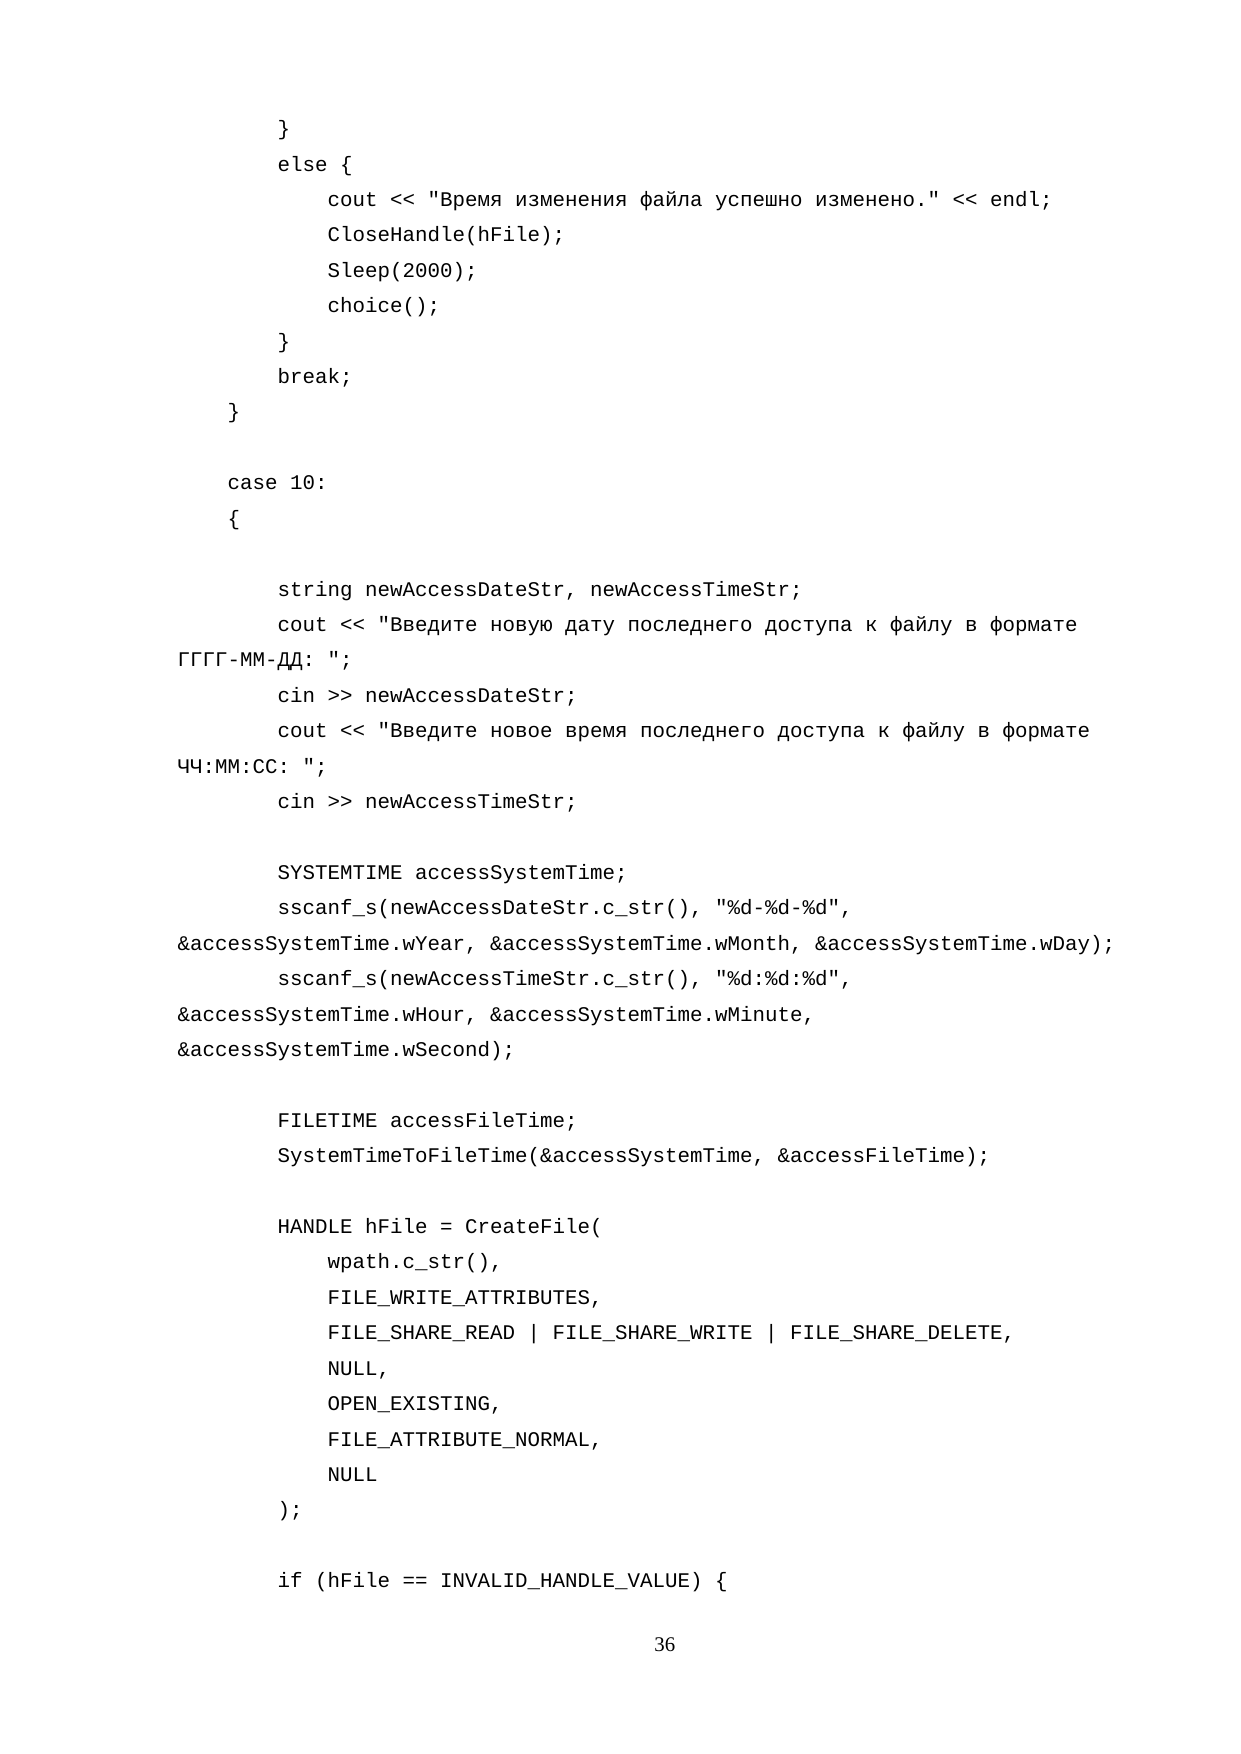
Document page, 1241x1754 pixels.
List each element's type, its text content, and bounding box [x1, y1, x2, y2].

text ); [177, 1499, 1152, 1523]
text HANDLE hFile = CreateFile( [177, 1216, 1152, 1240]
text NULL, [177, 1358, 1152, 1381]
text } [177, 401, 1152, 425]
text break; [177, 366, 1152, 390]
text cout << "Введите новое время последнего доступа к файлу в формате ЧЧ:MM:СС: "; [177, 720, 1152, 779]
text if (hFile == INVALID_HANDLE_VALUE) { [177, 1570, 1152, 1594]
text else { [177, 153, 1152, 177]
text sscanf_s(newAccessDateStr.c_str(), "%d-%d-%d", &accessSystemTime.wYear, &accessSystemTime.wMonth, &accessSystemTime.wDay); [177, 897, 1152, 956]
text Sleep(2000); [177, 260, 1152, 283]
text cin >> newAccessTimeStr; [177, 791, 1152, 815]
text cin >> newAccessDateStr; [177, 685, 1152, 708]
text FILE_WRITE_ATTRIBUTES, [177, 1287, 1152, 1311]
text OPEN_EXISTING, [177, 1393, 1152, 1417]
text case 10: [177, 472, 1152, 496]
text } [177, 118, 1152, 142]
text SystemTimeToFileTime(&accessSystemTime, &accessFileTime); [177, 1145, 1152, 1169]
text FILE_SHARE_READ | FILE_SHARE_WRITE | FILE_SHARE_DELETE, [177, 1322, 1152, 1346]
text CloseHandle(hFile); [177, 224, 1152, 248]
text choice(); [177, 295, 1152, 319]
text } [177, 331, 1152, 354]
text cout << "Введите новую дату последнего доступа к файлу в формате ГГГГ-MM-ДД: "; [177, 614, 1152, 673]
text string newAccessDateStr, newAccessTimeStr; [177, 578, 1152, 602]
text FILETIME accessFileTime; [177, 1110, 1152, 1133]
text wpath.c_str(), [177, 1251, 1152, 1275]
text { [177, 508, 1152, 531]
text NULL [177, 1464, 1152, 1488]
text SYSTEMTIME accessSystemTime; [177, 862, 1152, 886]
text FILE_ATTRIBUTE_NORMAL, [177, 1428, 1152, 1452]
text cout << "Время изменения файла успешно изменено." << endl; [177, 189, 1152, 213]
text sscanf_s(newAccessTimeStr.c_str(), "%d:%d:%d", &accessSystemTime.wHour, &accessSystemTime.wMinute, &accessSystemTime.wSecond); [177, 968, 1152, 1063]
